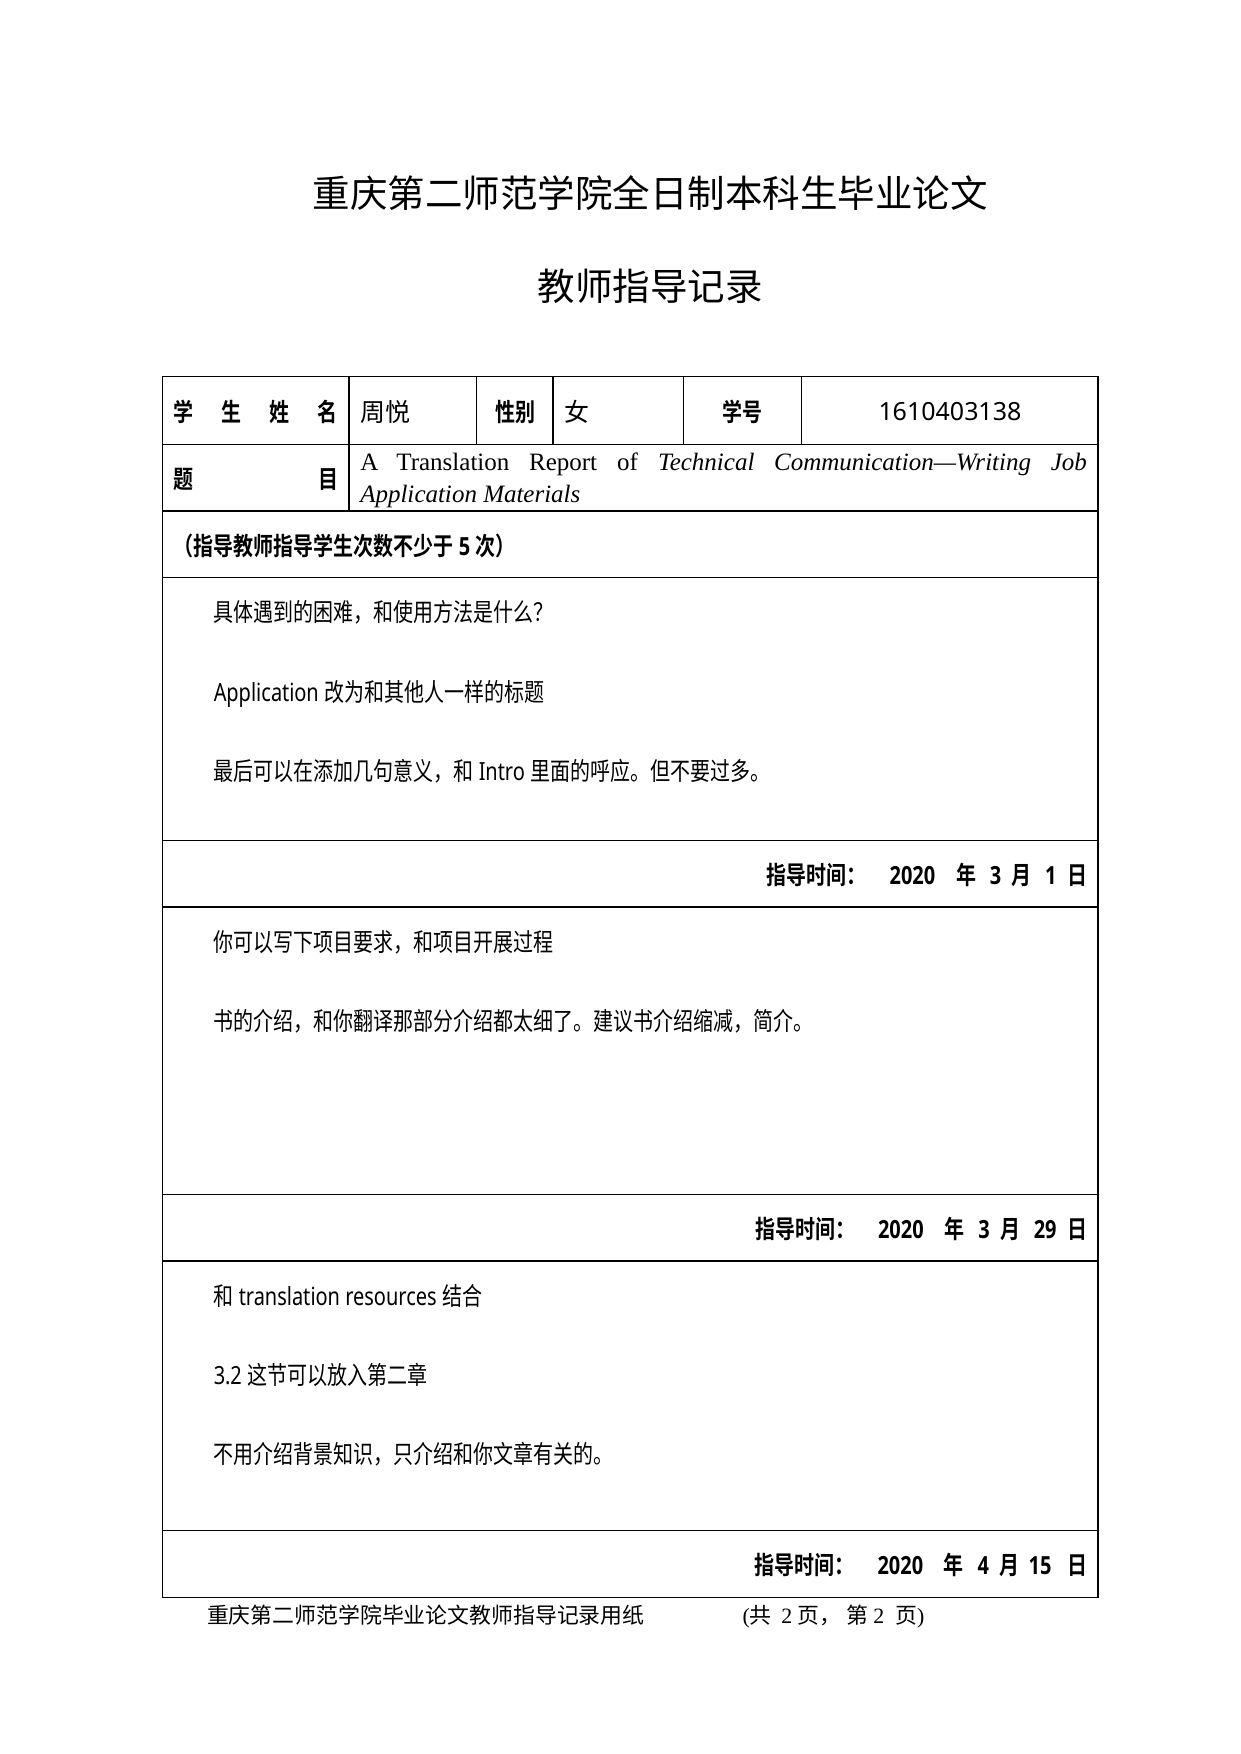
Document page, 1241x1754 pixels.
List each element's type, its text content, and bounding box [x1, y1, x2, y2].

table_cell （指导教师指导学生次数不少于5次） [163, 512, 1097, 577]
table_header 1610403138 [802, 377, 1097, 444]
table_cell A Translation Report of Technical Communication—Writing Job Application Materials [350, 445, 1097, 510]
table_cell 指导时间： 2020 年 4 月 15 日 [163, 1531, 1097, 1596]
table_header 周悦 [350, 377, 476, 444]
table_cell 具体遇到的困难，和使用方法是什么？ Application改为和其他人一样的标题 最后可以在添加几句意义，和Intro里面的呼应。但不要过多。 [163, 578, 1097, 839]
table_cell 指导时间： 2020 年 3 月 1 日 [163, 841, 1097, 906]
table_header 学号 [684, 377, 801, 444]
text 重庆第二师范学院毕业论文教师指导记录用纸 (共 2 页， 第 2 页) [207, 1598, 1092, 1630]
table_cell 题目 [163, 445, 348, 510]
table_cell 你可以写下项目要求，和项目开展过程 书的介绍，和你翻译那部分介绍都太细了。建议书介绍缩减，简介。 [163, 908, 1097, 1193]
text 重庆第二师范学院全日制本科生毕业论文 [207, 159, 1092, 224]
text 教师指导记录 [207, 251, 1092, 316]
table_cell 和translation resources 结合 3.2这节可以放入第二章 不用介绍背景知识，只介绍和你文章有关的。 [163, 1262, 1097, 1530]
table_header 性别 [477, 377, 552, 444]
table_header 女 [554, 377, 683, 444]
table_cell 指导时间： 2020 年 3 月 29 日 [163, 1195, 1097, 1260]
table_header 学生姓名 [163, 377, 348, 444]
